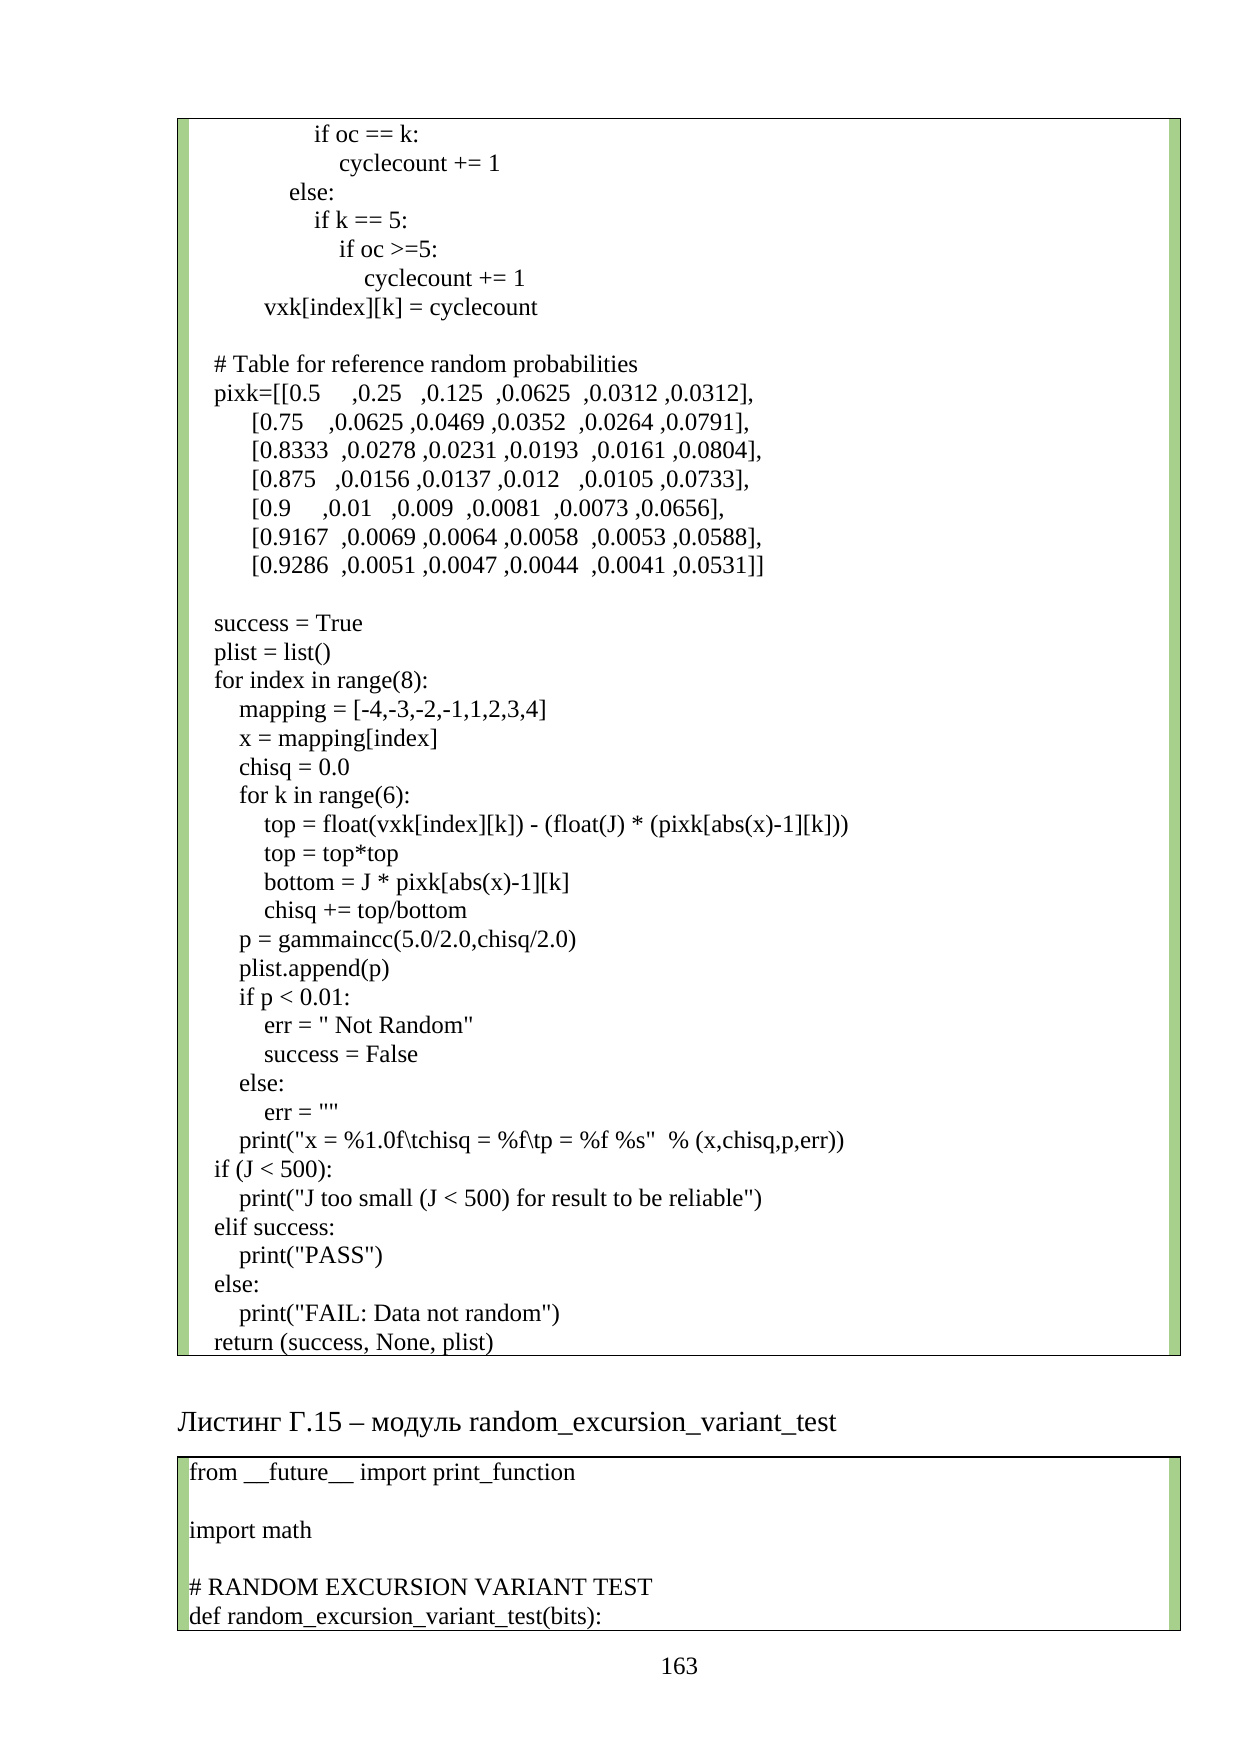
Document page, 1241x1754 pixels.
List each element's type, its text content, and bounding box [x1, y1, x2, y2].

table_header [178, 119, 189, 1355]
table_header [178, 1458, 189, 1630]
text Листинг Г.15 – модуль random_excursion_variant_test [177, 1404, 1181, 1437]
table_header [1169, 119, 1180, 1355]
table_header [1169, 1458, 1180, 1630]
